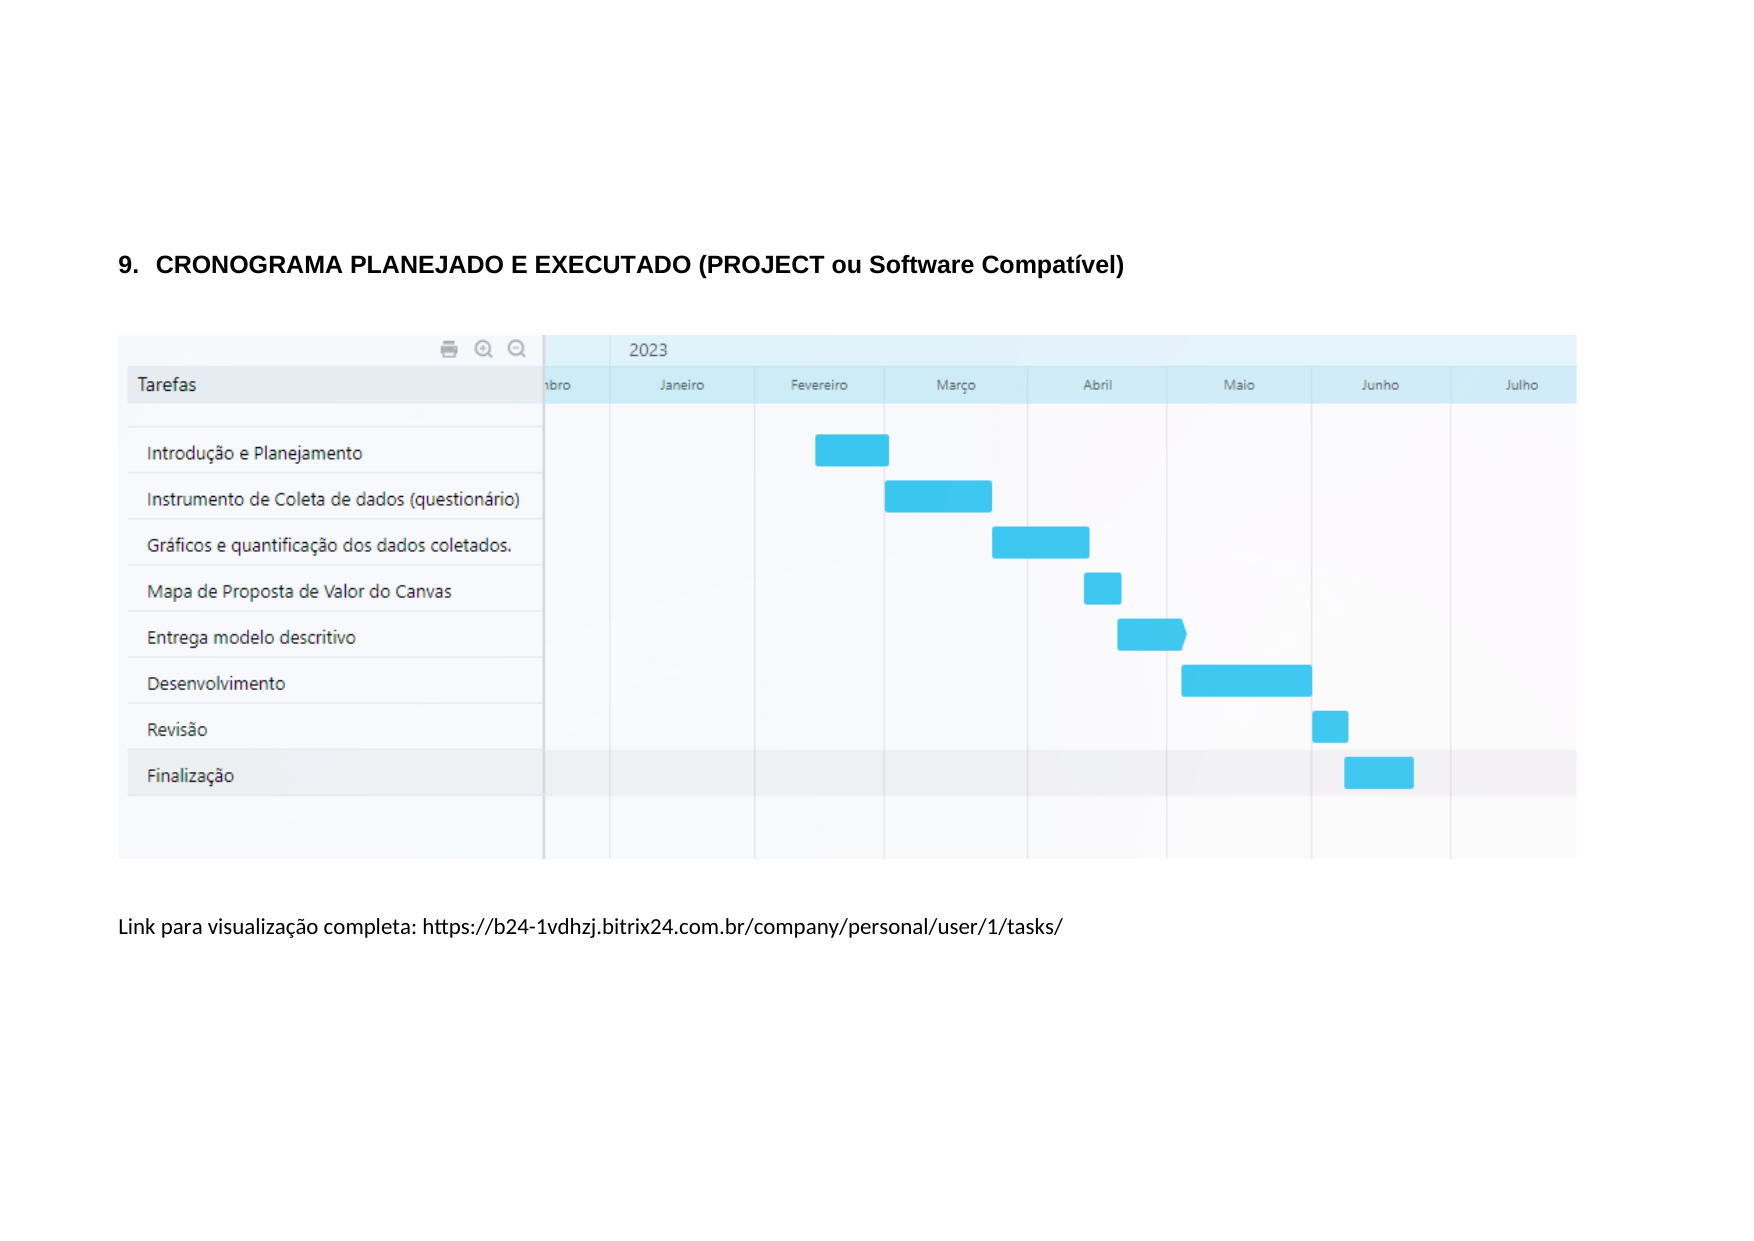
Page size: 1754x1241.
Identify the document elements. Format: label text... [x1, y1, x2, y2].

subtitle CRONOGRAMA PLANEJADO E EXECUTADO (PROJECT ou Software Compatível) [118, 250, 1577, 279]
picture [118, 335, 1577, 859]
text Link para visualização completa: https://b24-1vdhzj.bitrix24.com.br/company/personal/user/1/tasks/ [118, 912, 1577, 940]
